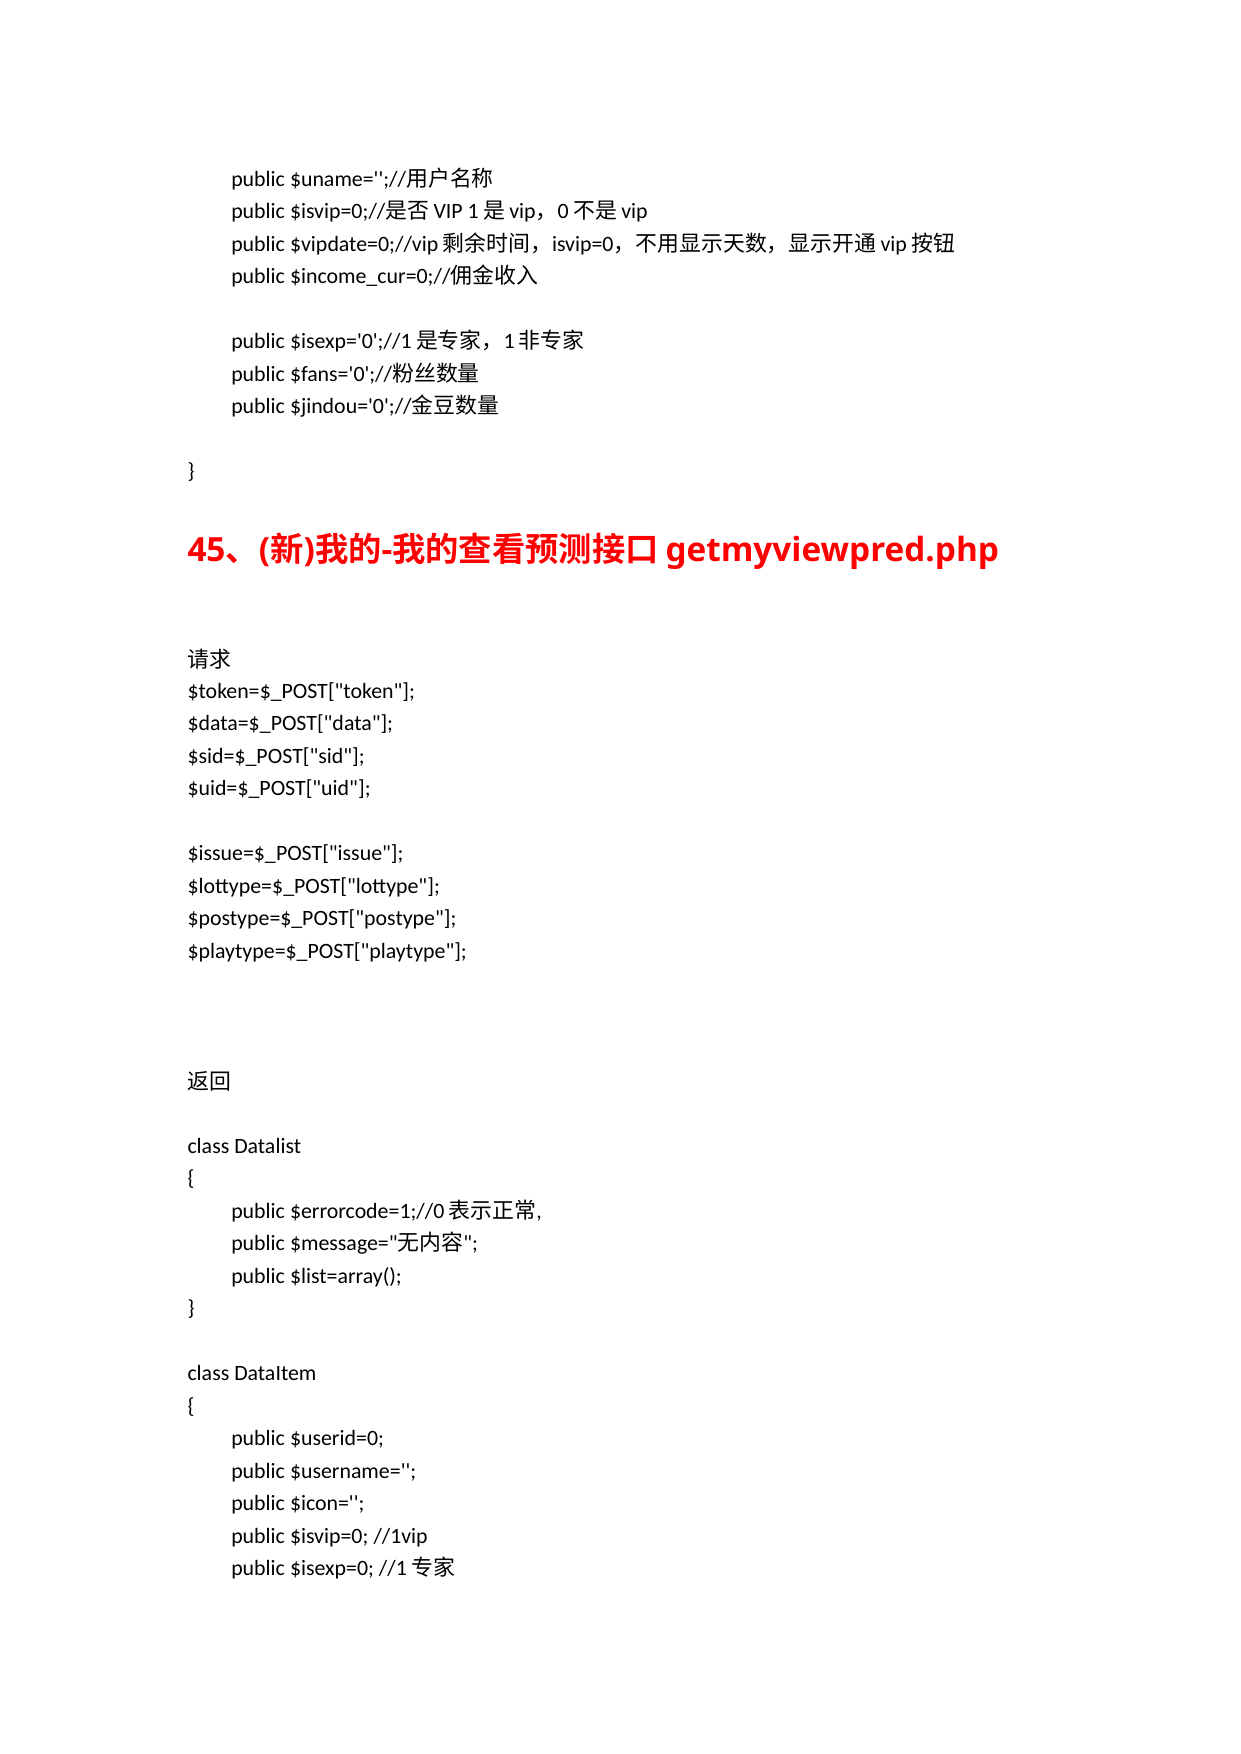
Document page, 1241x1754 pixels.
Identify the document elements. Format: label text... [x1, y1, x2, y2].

text public $userid=0; [187, 1421, 1053, 1454]
text public $isvip=0;//是否VIP 1是vip，0不是vip [187, 194, 1053, 227]
text class DataItem [187, 1356, 1053, 1389]
text $issue=$_POST["issue"]; [187, 836, 1053, 869]
text public $list=array(); [187, 1259, 1053, 1291]
text public $jindou='0';//金豆数量 [187, 389, 1053, 422]
text public $isvip=0; //1vip [187, 1519, 1053, 1551]
text public $isexp=0; //1专家 [187, 1551, 1053, 1584]
text $sid=$_POST["sid"]; [187, 739, 1053, 771]
text class Datalist [187, 1129, 1053, 1161]
text $postype=$_POST["postype"]; [187, 901, 1053, 934]
text $playtype=$_POST["playtype"]; [187, 934, 1053, 966]
text } [187, 454, 1053, 487]
text $token=$_POST["token"]; [187, 674, 1053, 706]
text 请求 [187, 641, 1053, 674]
subtitle 45、(新)我的-我的查看预测接口getmyviewpred.php [187, 514, 1053, 579]
text $data=$_POST["data"]; [187, 706, 1053, 739]
text 返回 [187, 1064, 1053, 1096]
text } [187, 1291, 1053, 1324]
text public $fans='0';//粉丝数量 [187, 357, 1053, 389]
text public $message="无内容"; [187, 1226, 1053, 1259]
text $uid=$_POST["uid"]; [187, 771, 1053, 804]
text public $uname='';//用户名称 [187, 162, 1053, 194]
text { [187, 1161, 1053, 1194]
text $lottype=$_POST["lottype"]; [187, 869, 1053, 901]
text public $errorcode=1;//0表示正常, [187, 1194, 1053, 1226]
text public $isexp='0';//1是专家，1非专家 [187, 324, 1053, 357]
text public $vipdate=0;//vip剩余时间，isvip=0，不用显示天数，显示开通vip按钮 [187, 227, 1053, 259]
text public $icon=''; [187, 1486, 1053, 1519]
text { [187, 1389, 1053, 1421]
text public $username=''; [187, 1454, 1053, 1486]
text public $income_cur=0;//佣金收入 [187, 259, 1053, 292]
